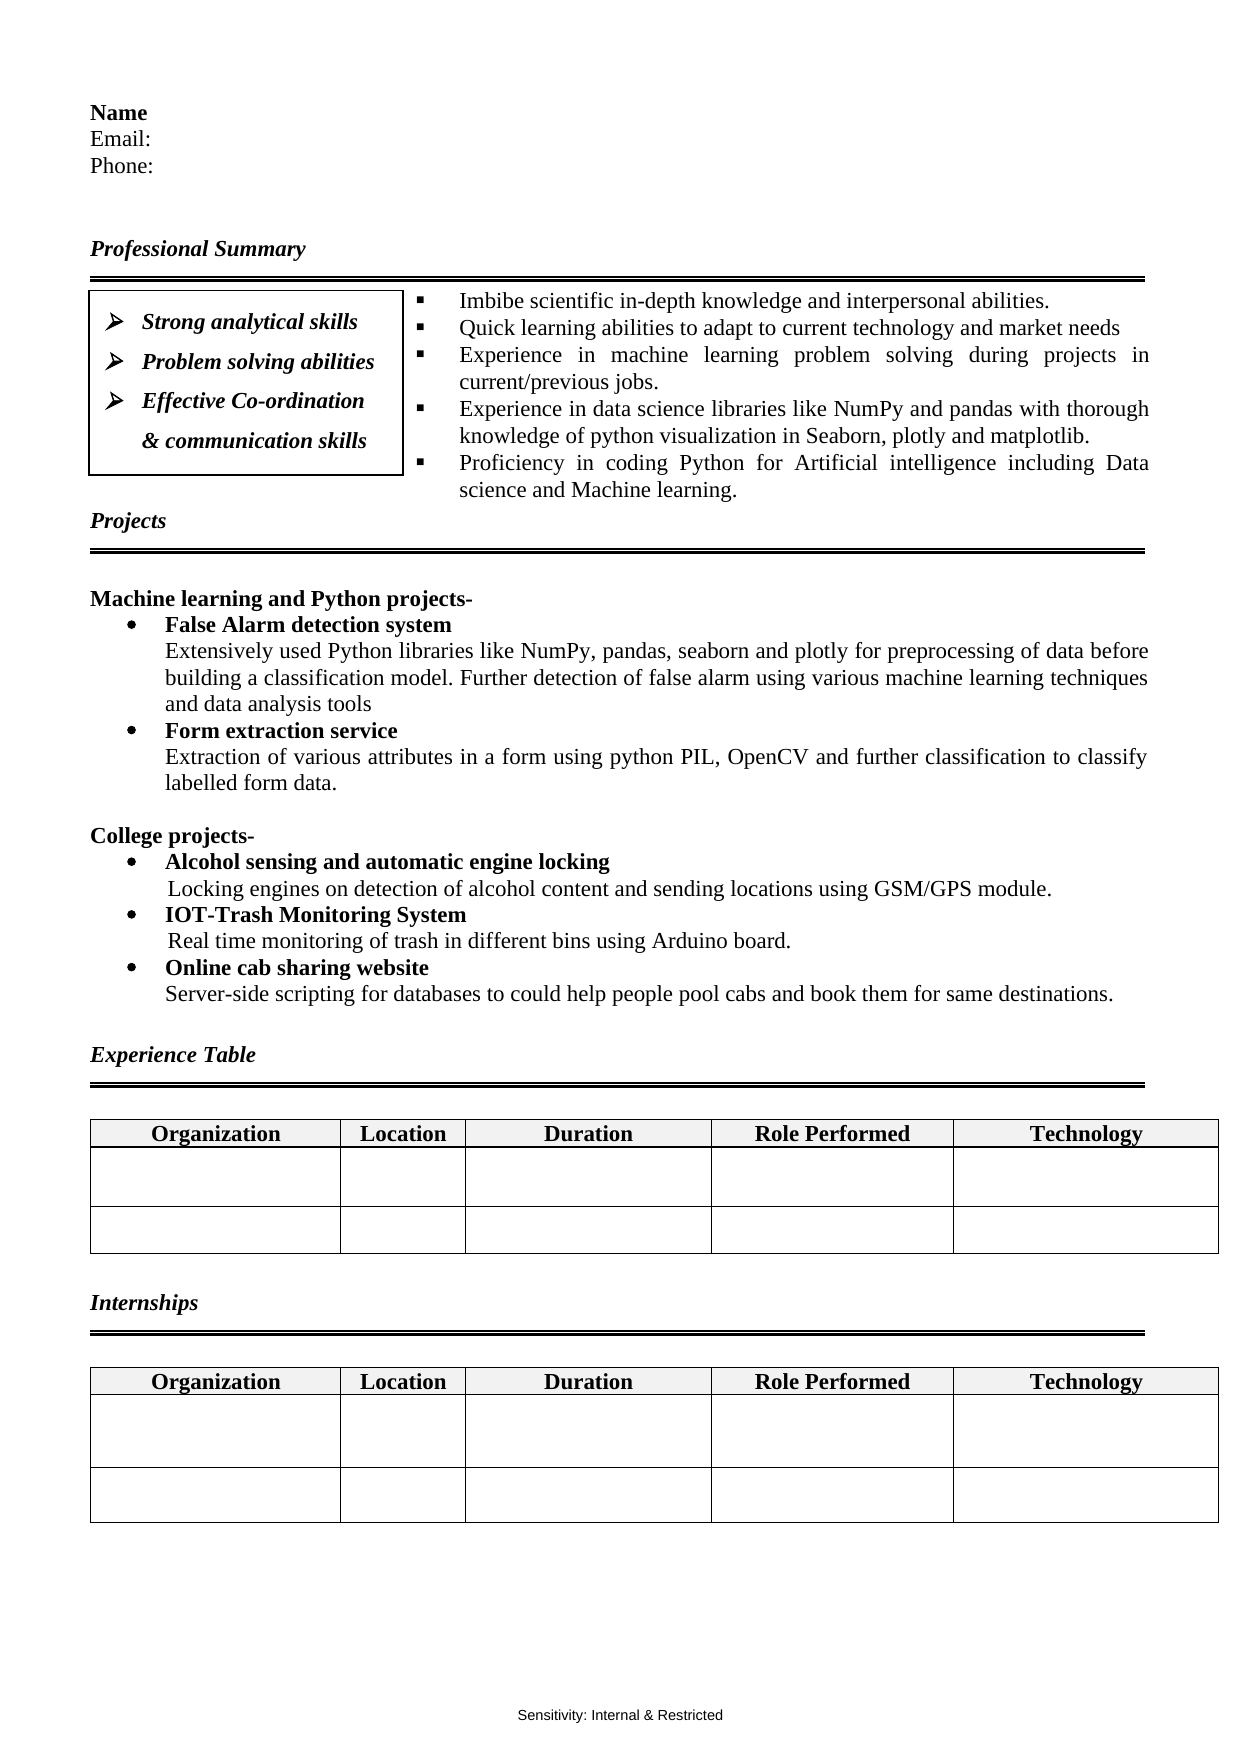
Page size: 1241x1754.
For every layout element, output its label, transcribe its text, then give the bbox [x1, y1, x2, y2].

table_cell [712, 1207, 953, 1253]
list IOT-Trash Monitoring System [127, 901, 1150, 927]
list Proficiency in coding Python for Artificial intelligence including Data science and Machine learning. [415, 449, 1150, 503]
table_cell [341, 1207, 465, 1253]
text Email: [90, 125, 1150, 152]
table_header Location [341, 1120, 465, 1146]
table_cell [91, 1468, 340, 1522]
text Name [90, 99, 1150, 125]
list Quick learning abilities to adapt to current technology and market needs [415, 313, 1150, 341]
table_cell [954, 1207, 1218, 1253]
list False Alarm detection system [127, 611, 1150, 638]
text Phone: [90, 152, 1150, 178]
table_header Role Performed [712, 1120, 953, 1146]
table_header Location [341, 1368, 465, 1394]
text Experience Table [90, 1041, 1145, 1082]
table_header Duration [466, 1368, 711, 1394]
text Real time monitoring of trash in different bins using Arduino board. [127, 927, 1150, 954]
table_header Organization [91, 1368, 340, 1394]
list Experience in machine learning problem solving during projects in current/previous jobs. [415, 341, 1150, 395]
text College projects- [90, 822, 1150, 848]
table_cell [466, 1207, 711, 1253]
list Online cab sharing website [127, 954, 1150, 980]
list Form extraction service [127, 717, 1150, 743]
list Server-side scripting for databases to could help people pool cabs and book them for same destinations. [165, 980, 1150, 1007]
list Extensively used Python libraries like NumPy, pandas, seaborn and plotly for preprocessing of data before building a classification model. Further detection of false alarm using various machine learning techniques and data analysis tools [165, 638, 1150, 717]
table_cell [954, 1468, 1218, 1522]
table_cell [466, 1395, 711, 1467]
table_cell [466, 1148, 711, 1206]
table_cell [712, 1468, 953, 1522]
table_cell [466, 1468, 711, 1522]
table_cell [712, 1395, 953, 1467]
table_header Technology [954, 1120, 1218, 1146]
table_header Duration [466, 1120, 711, 1146]
text Machine learning and Python projects- [90, 585, 1150, 611]
table_cell [91, 1207, 340, 1253]
list Extraction of various attributes in a form using python PIL, OpenCV and further classification to classify labelled form data. [165, 743, 1150, 796]
text Projects [90, 507, 1145, 548]
list Imbibe scientific in-depth knowledge and interpersonal abilities. [415, 286, 1150, 313]
table_cell [341, 1468, 465, 1522]
table_header Role Performed [712, 1368, 953, 1394]
text Locking engines on detection of alcohol content and sending locations using GSM/GPS module. [127, 875, 1150, 901]
table_cell [341, 1148, 465, 1206]
table_cell [954, 1148, 1218, 1206]
list Alcohol sensing and automatic engine locking [127, 848, 1150, 875]
table_cell [954, 1395, 1218, 1467]
list Experience in data science libraries like NumPy and pandas with thorough knowledge of python visualization in Seaborn, plotly and matplotlib. [415, 395, 1150, 449]
table_header Organization [91, 1120, 340, 1146]
text Professional Summary [90, 235, 1145, 276]
text Internships [90, 1289, 1145, 1330]
table_cell [91, 1148, 340, 1206]
table_cell [91, 1395, 340, 1467]
table_cell [341, 1395, 465, 1467]
table_cell [712, 1148, 953, 1206]
table_header Technology [954, 1368, 1218, 1394]
